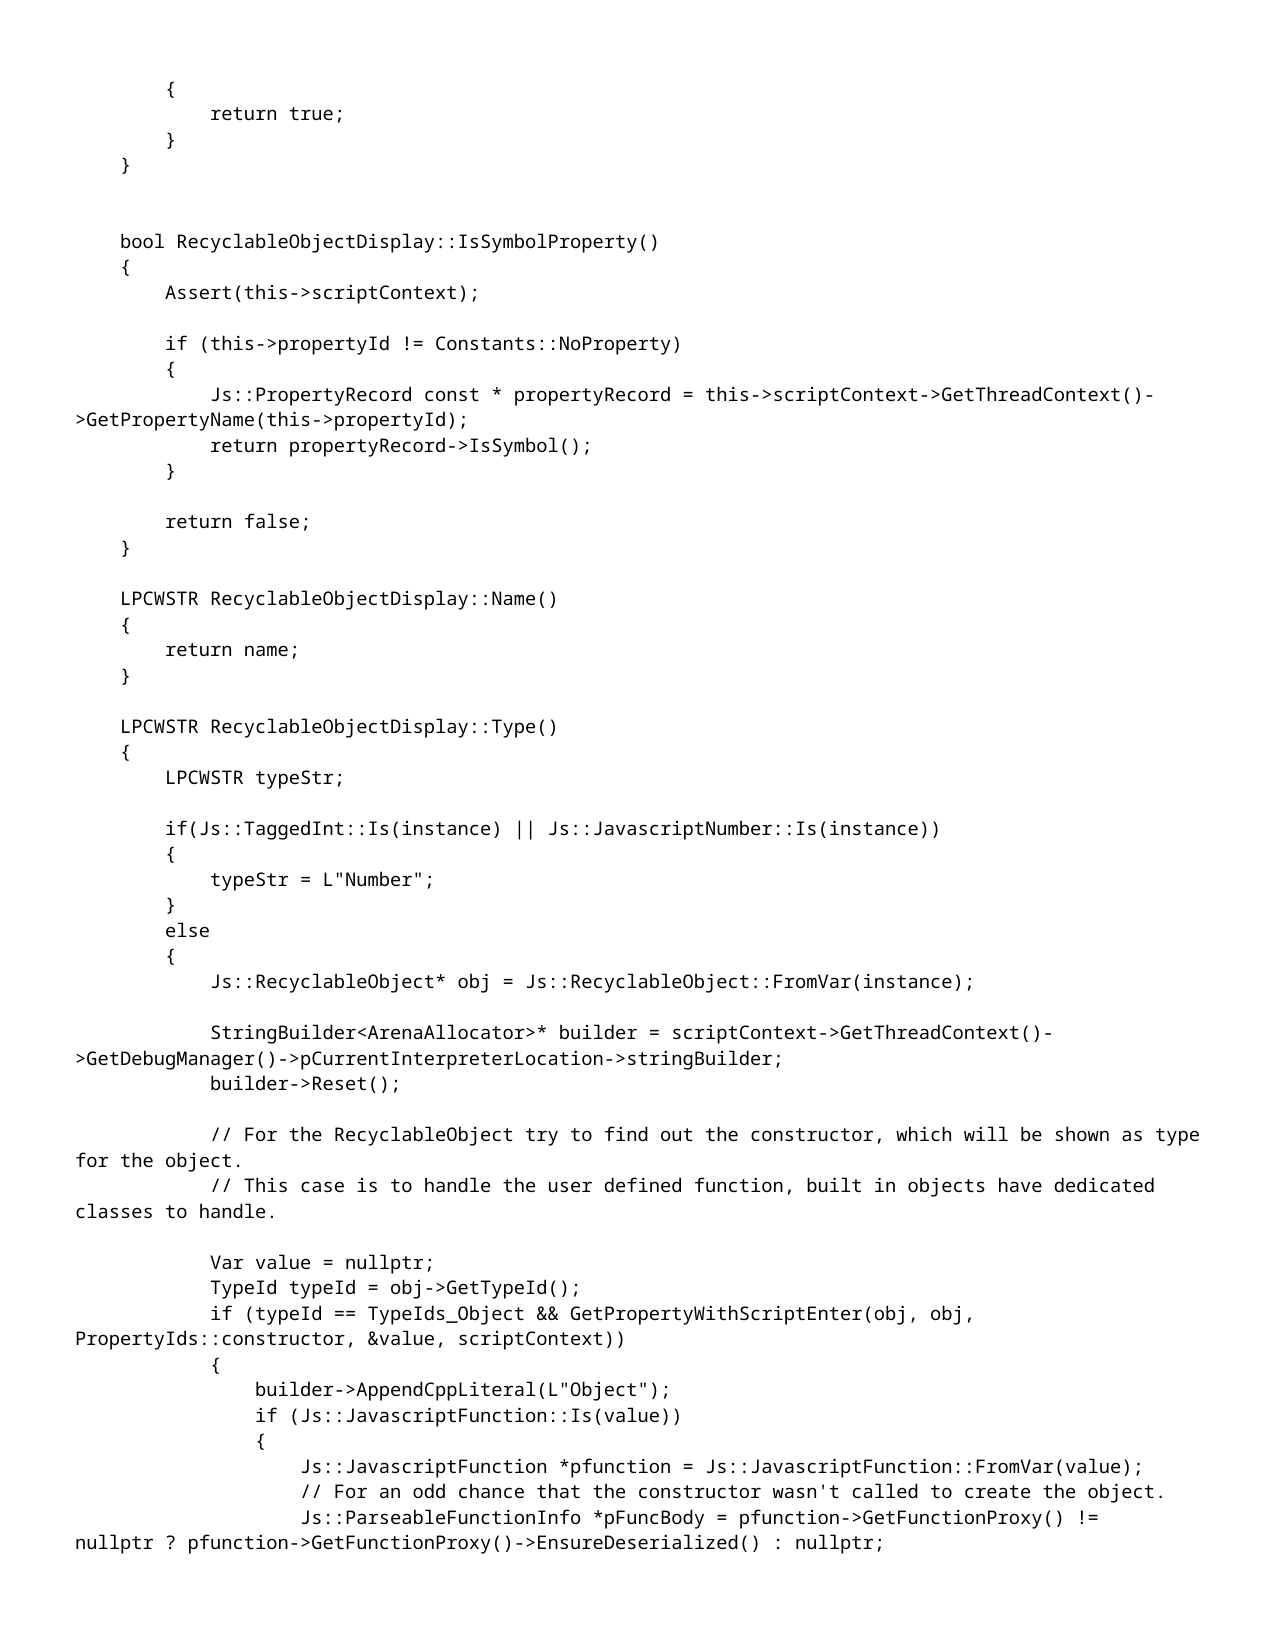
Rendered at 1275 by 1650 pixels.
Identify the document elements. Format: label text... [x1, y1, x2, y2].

text { [75, 1428, 1200, 1453]
text { [75, 254, 1200, 279]
text if (this->propertyId != Constants::NoProperty) [75, 330, 1200, 356]
text } [75, 458, 1200, 483]
text Js::PropertyRecord const * propertyRecord = this->scriptContext->GetThreadContext()->GetPropertyName(this->propertyId); [75, 381, 1200, 432]
text } [75, 662, 1200, 687]
text LPCWSTR typeStr; [75, 764, 1200, 789]
text } [75, 534, 1200, 560]
text { [75, 75, 1200, 101]
text { [75, 611, 1200, 636]
text typeStr = L"Number"; [75, 866, 1200, 892]
text Js::ParseableFunctionInfo *pFuncBody = pfunction->GetFunctionProxy() != nullptr ? pfunction->GetFunctionProxy()->EnsureDeserialized() : nullptr; [75, 1504, 1200, 1555]
text StringBuilder<ArenaAllocator>* builder = scriptContext->GetThreadContext()->GetDebugManager()->pCurrentInterpreterLocation->stringBuilder; [75, 1019, 1200, 1070]
text } [75, 892, 1200, 917]
text } [75, 126, 1200, 152]
text // For an odd chance that the constructor wasn't called to create the object. [75, 1479, 1200, 1504]
text builder->Reset(); [75, 1070, 1200, 1096]
text if(Js::TaggedInt::Is(instance) || Js::JavascriptNumber::Is(instance)) [75, 815, 1200, 841]
text if (Js::JavascriptFunction::Is(value)) [75, 1402, 1200, 1428]
text bool RecyclableObjectDisplay::IsSymbolProperty() [75, 228, 1200, 254]
text { [75, 1351, 1200, 1377]
text return name; [75, 636, 1200, 662]
text { [75, 841, 1200, 866]
text LPCWSTR RecyclableObjectDisplay::Name() [75, 585, 1200, 611]
text LPCWSTR RecyclableObjectDisplay::Type() [75, 713, 1200, 738]
text { [75, 943, 1200, 968]
text // For the RecyclableObject try to find out the constructor, which will be shown as type for the object. [75, 1121, 1200, 1172]
text else [75, 917, 1200, 943]
text return propertyRecord->IsSymbol(); [75, 432, 1200, 458]
text Assert(this->scriptContext); [75, 279, 1200, 305]
text } [75, 152, 1200, 177]
text if (typeId == TypeIds_Object && GetPropertyWithScriptEnter(obj, obj, PropertyIds::constructor, &value, scriptContext)) [75, 1300, 1200, 1351]
text TypeId typeId = obj->GetTypeId(); [75, 1274, 1200, 1300]
text Var value = nullptr; [75, 1249, 1200, 1274]
text return false; [75, 509, 1200, 534]
text builder->AppendCppLiteral(L"Object"); [75, 1377, 1200, 1402]
text { [75, 738, 1200, 764]
text return true; [75, 101, 1200, 126]
text Js::JavascriptFunction *pfunction = Js::JavascriptFunction::FromVar(value); [75, 1453, 1200, 1479]
text { [75, 356, 1200, 381]
text // This case is to handle the user defined function, built in objects have dedicated classes to handle. [75, 1172, 1200, 1223]
text Js::RecyclableObject* obj = Js::RecyclableObject::FromVar(instance); [75, 968, 1200, 994]
